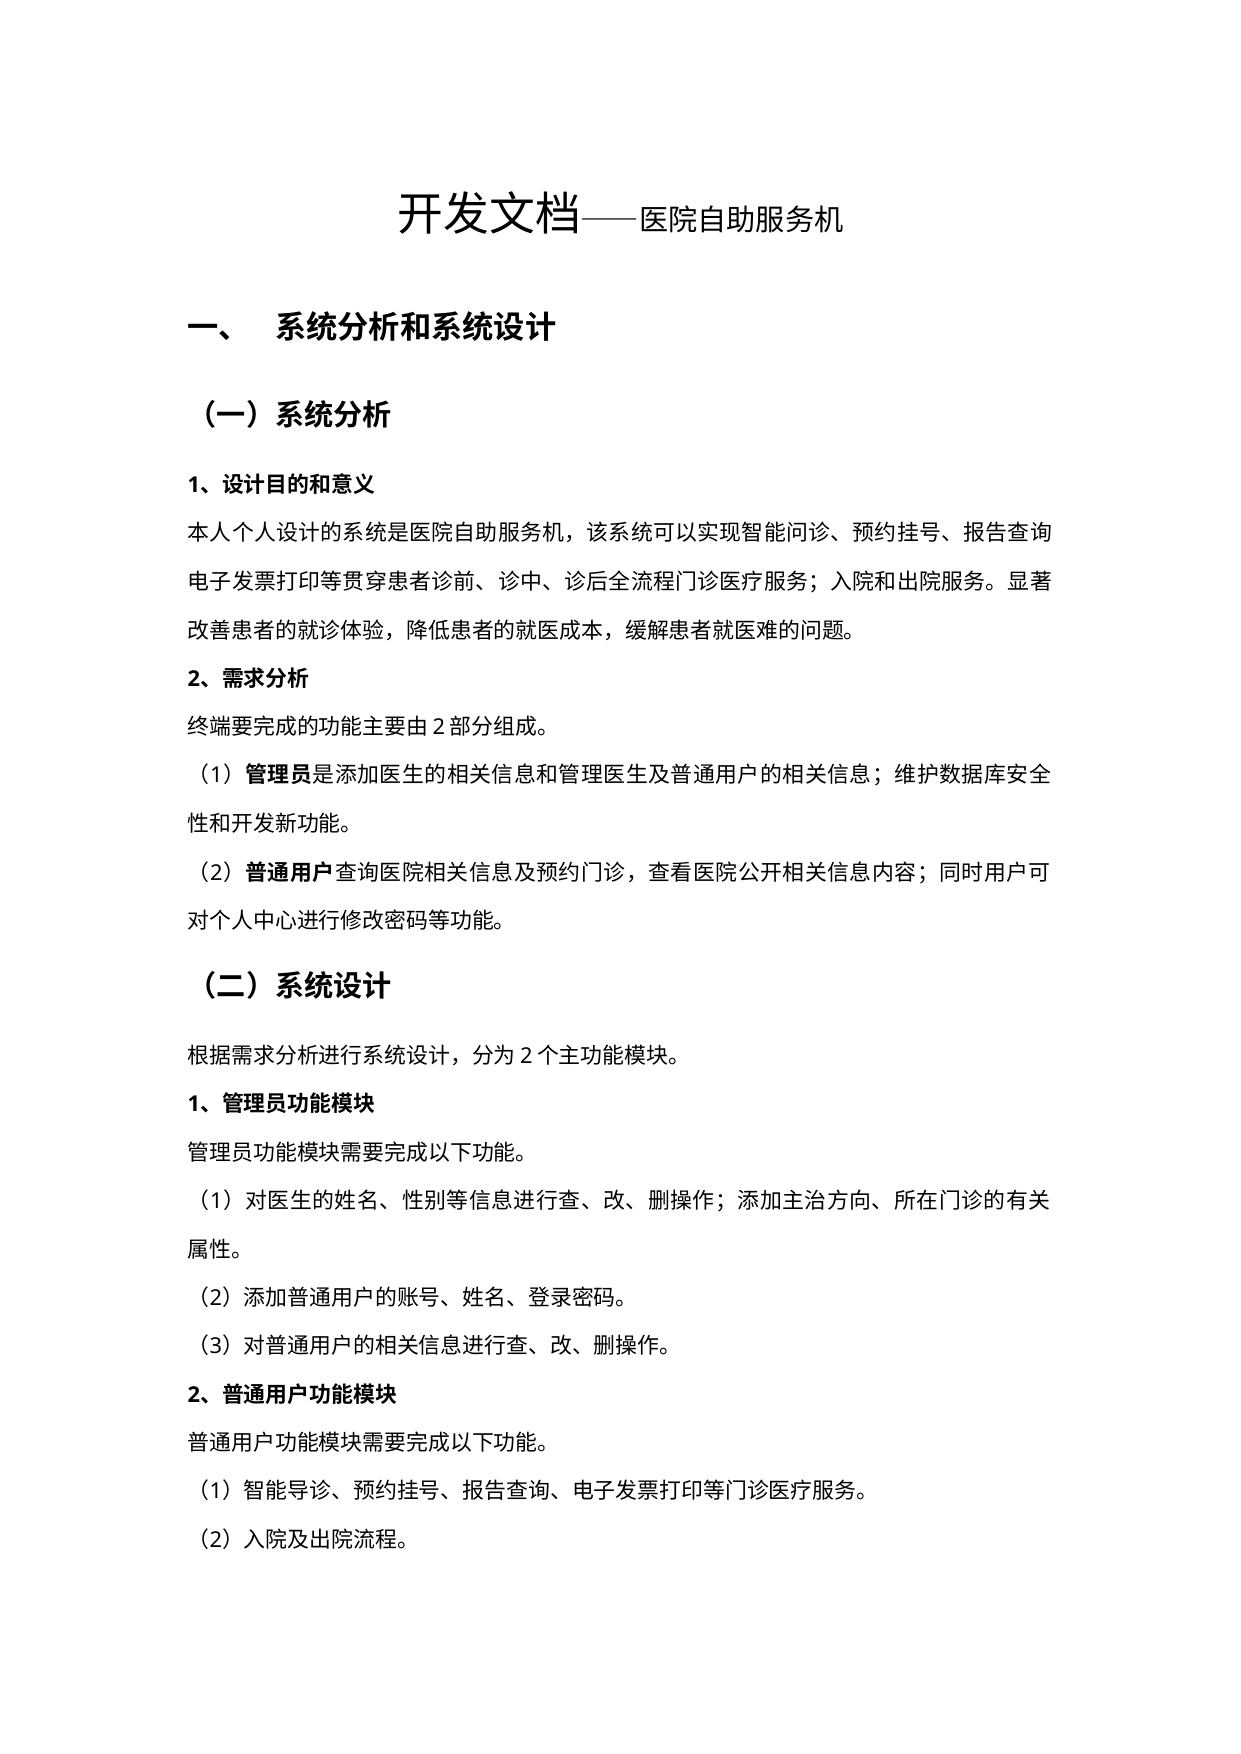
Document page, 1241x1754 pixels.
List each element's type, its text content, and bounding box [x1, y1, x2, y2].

text 根据需求分析进行系统设计，分为2个主功能模块。 [187, 1037, 1053, 1070]
text （3）对普通用户的相关信息进行查、改、删操作。 [187, 1328, 1053, 1360]
text （二）系统设计 [187, 951, 1053, 1016]
text （1）对医生的姓名、性别等信息进行查、改、删操作；添加主治方向、所在门诊的有关属性。 [187, 1182, 1053, 1264]
text （1）智能导诊、预约挂号、报告查询、电子发票打印等门诊医疗服务。 [187, 1473, 1053, 1505]
text 2、需求分析 [187, 661, 1053, 693]
list 系统分析和系统设计 [187, 293, 1053, 358]
text 终端要完成的功能主要由2部分组成。 [187, 709, 1053, 741]
text 管理员功能模块需要完成以下功能。 [187, 1134, 1053, 1167]
text （一）系统分析 [187, 380, 1053, 445]
text （1）管理员是添加医生的相关信息和管理医生及普通用户的相关信息；维护数据库安全性和开发新功能。 [187, 757, 1053, 838]
text 1、设计目的和意义 [187, 466, 1053, 499]
text 普通用户功能模块需要完成以下功能。 [187, 1424, 1053, 1457]
text 开发文档——医院自助服务机 [187, 162, 1053, 259]
text 本人个人设计的系统是医院自助服务机，该系统可以实现智能问诊、预约挂号、报告查询、电子发票打印等贯穿患者诊前、诊中、诊后全流程门诊医疗服务；入院和出院服务。显著改善患者的就诊体验，降低患者的就医成本，缓解患者就医难的问题。 [187, 515, 1053, 645]
text 2、普通用户功能模块 [187, 1376, 1053, 1409]
text 1、管理员功能模块 [187, 1086, 1053, 1118]
text （2）入院及出院流程。 [187, 1521, 1053, 1554]
text （2）普通用户查询医院相关信息及预约门诊，查看医院公开相关信息内容；同时用户可对个人中心进行修改密码等功能。 [187, 854, 1053, 936]
text （2）添加普通用户的账号、姓名、登录密码。 [187, 1279, 1053, 1312]
